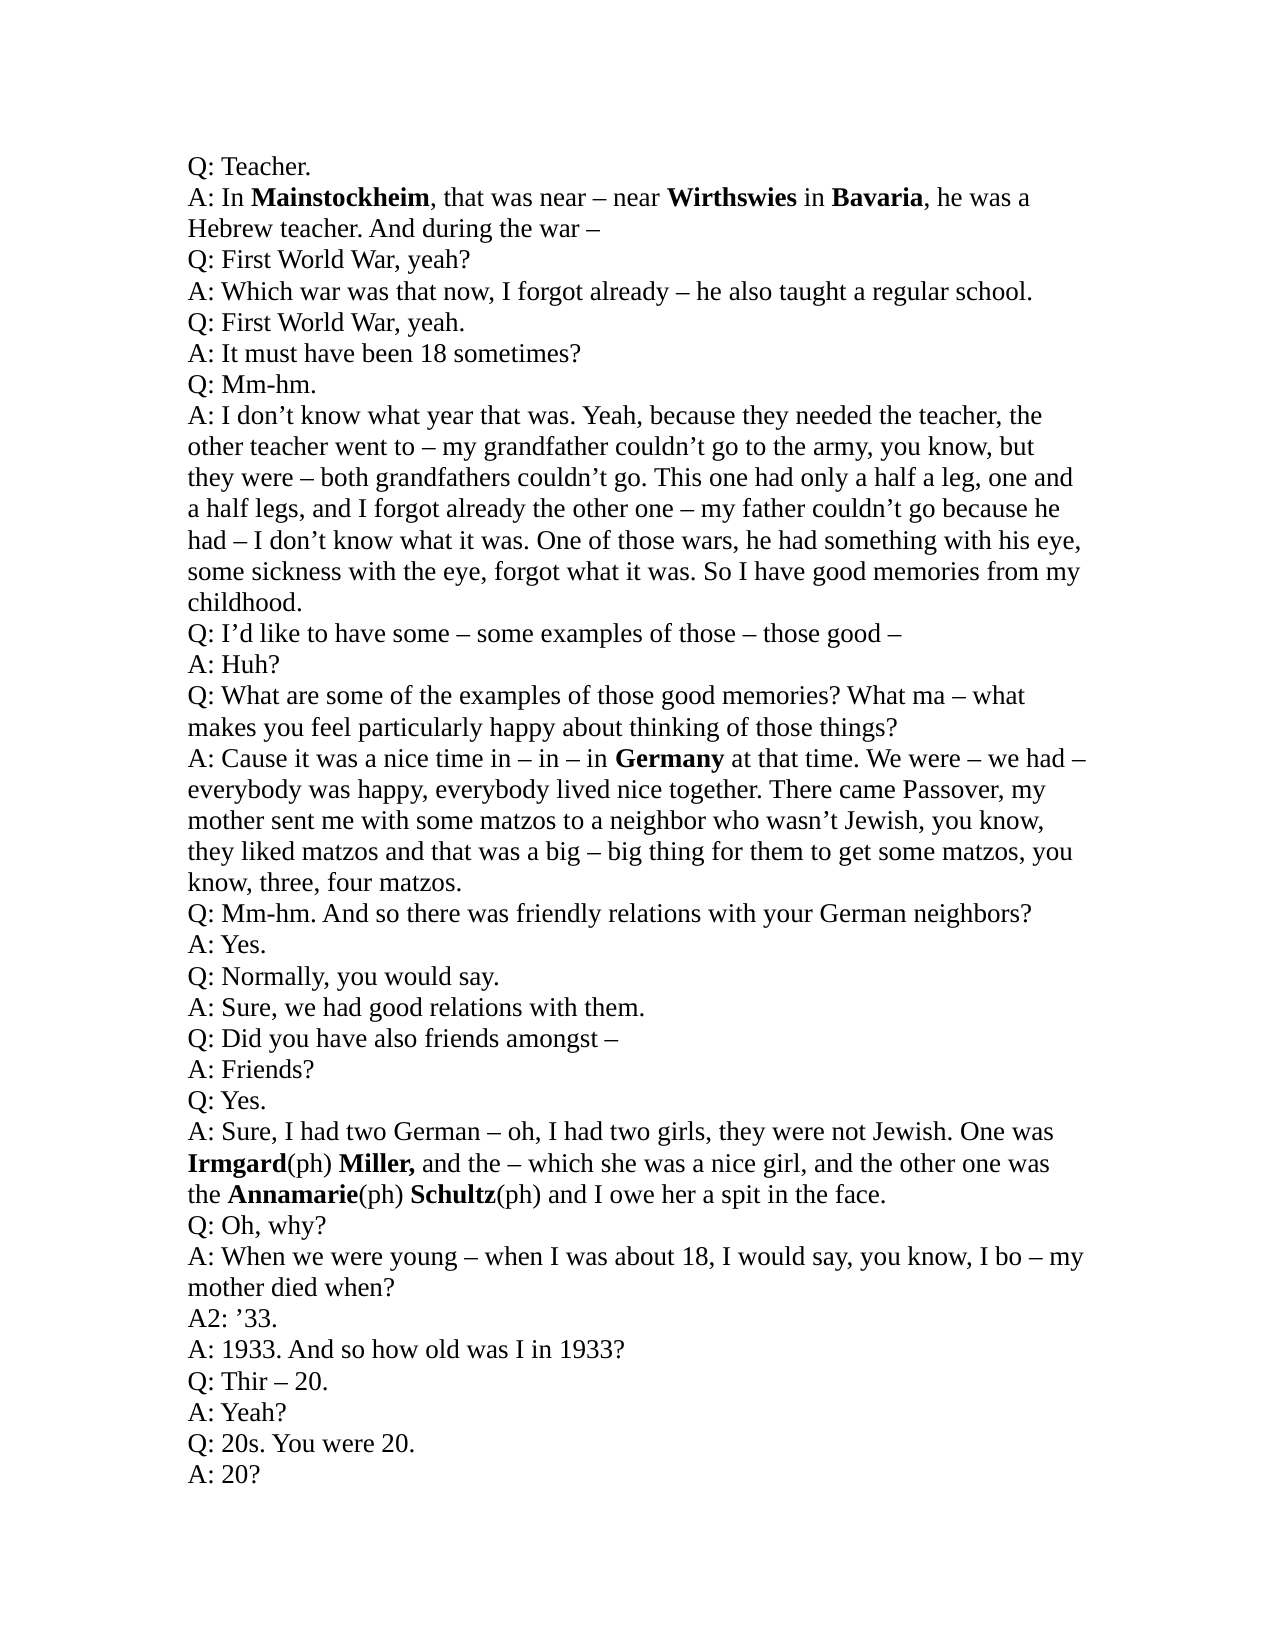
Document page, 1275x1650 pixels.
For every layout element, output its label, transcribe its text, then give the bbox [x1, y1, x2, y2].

text Q: Teacher. [187, 274, 1087, 306]
text A: Yes. [187, 1053, 1087, 1084]
text A: It must have been 18 sometimes? [187, 461, 1087, 493]
text A: Friends? [187, 1178, 1087, 1209]
text Q: Normally, you would say. [187, 1084, 1087, 1116]
text A: When we were young – when I was about 18, I would say, you know, I bo – my mother died when? [187, 1365, 1087, 1427]
text A: In Mainstockheim, that was near – near Wirthswies in Bavaria, he was a Hebrew teacher. And during the war – [187, 306, 1087, 368]
text A: 1933. And so how old was I in 1933? [187, 1458, 1087, 1489]
text Q: What are some of the examples of those good memories? What ma – what makes you feel particularly happy about thinking of those things? [187, 804, 1087, 866]
text Q: Did you have also friends amongst – [187, 1147, 1087, 1178]
text Q: Okay. And your grandfather was a teacher in one of them? Is that what you said? [187, 181, 1087, 243]
text A: Which war was that now, I forgot already – he also taught a regular school. [187, 399, 1087, 430]
text Q: Yes. [187, 1209, 1087, 1240]
text Q: First World War, yeah. [187, 430, 1087, 461]
text A: Cause it was a nice time in – in – in Germany at that time. We were – we had – everybody was happy, everybody lived nice together. There came Passover, my mother sent me with some matzos to a neighbor who wasn’t Jewish, you know, they liked matzos and that was a big – big thing for them to get some matzos, you know, three, four matzos. [187, 866, 1087, 1022]
text Q: I’d like to have some – some examples of those – those good – [187, 742, 1087, 773]
text A: Huh? [187, 773, 1087, 804]
text Q: Oh, why? [187, 1333, 1087, 1365]
text A2: ’33. [187, 1427, 1087, 1458]
text Q: First World War, yeah? [187, 368, 1087, 399]
text A: Sure, I had two German – oh, I had two girls, they were not Jewish. One was Irmgard(ph) Miller, and the – which she was a nice girl, and the other one was the Annamarie(ph) Schultz(ph) and I owe her a spit in the face. [187, 1240, 1087, 1333]
text A: Sure, we had good relations with them. [187, 1116, 1087, 1147]
text A: I don’t know what year that was. Yeah, because they needed the teacher, the other teacher went to – my grandfather couldn’t go to the army, you know, but they were – both grandfathers couldn’t go. This one had only a half a leg, one and a half legs, and I forgot already the other one – my father couldn’t go because he had – I don’t know what it was. One of those wars, he had something with his eye, some sickness with the eye, forgot what it was. So I have good memories from my childhood. [187, 524, 1087, 742]
text Q: Mm-hm. [187, 493, 1087, 524]
text A: Yeah. [187, 150, 1087, 181]
text A: My grandfather was a Hebrew teacher, no. [187, 243, 1087, 274]
text Q: Mm-hm. And so there was friendly relations with your German neighbors? [187, 1022, 1087, 1053]
